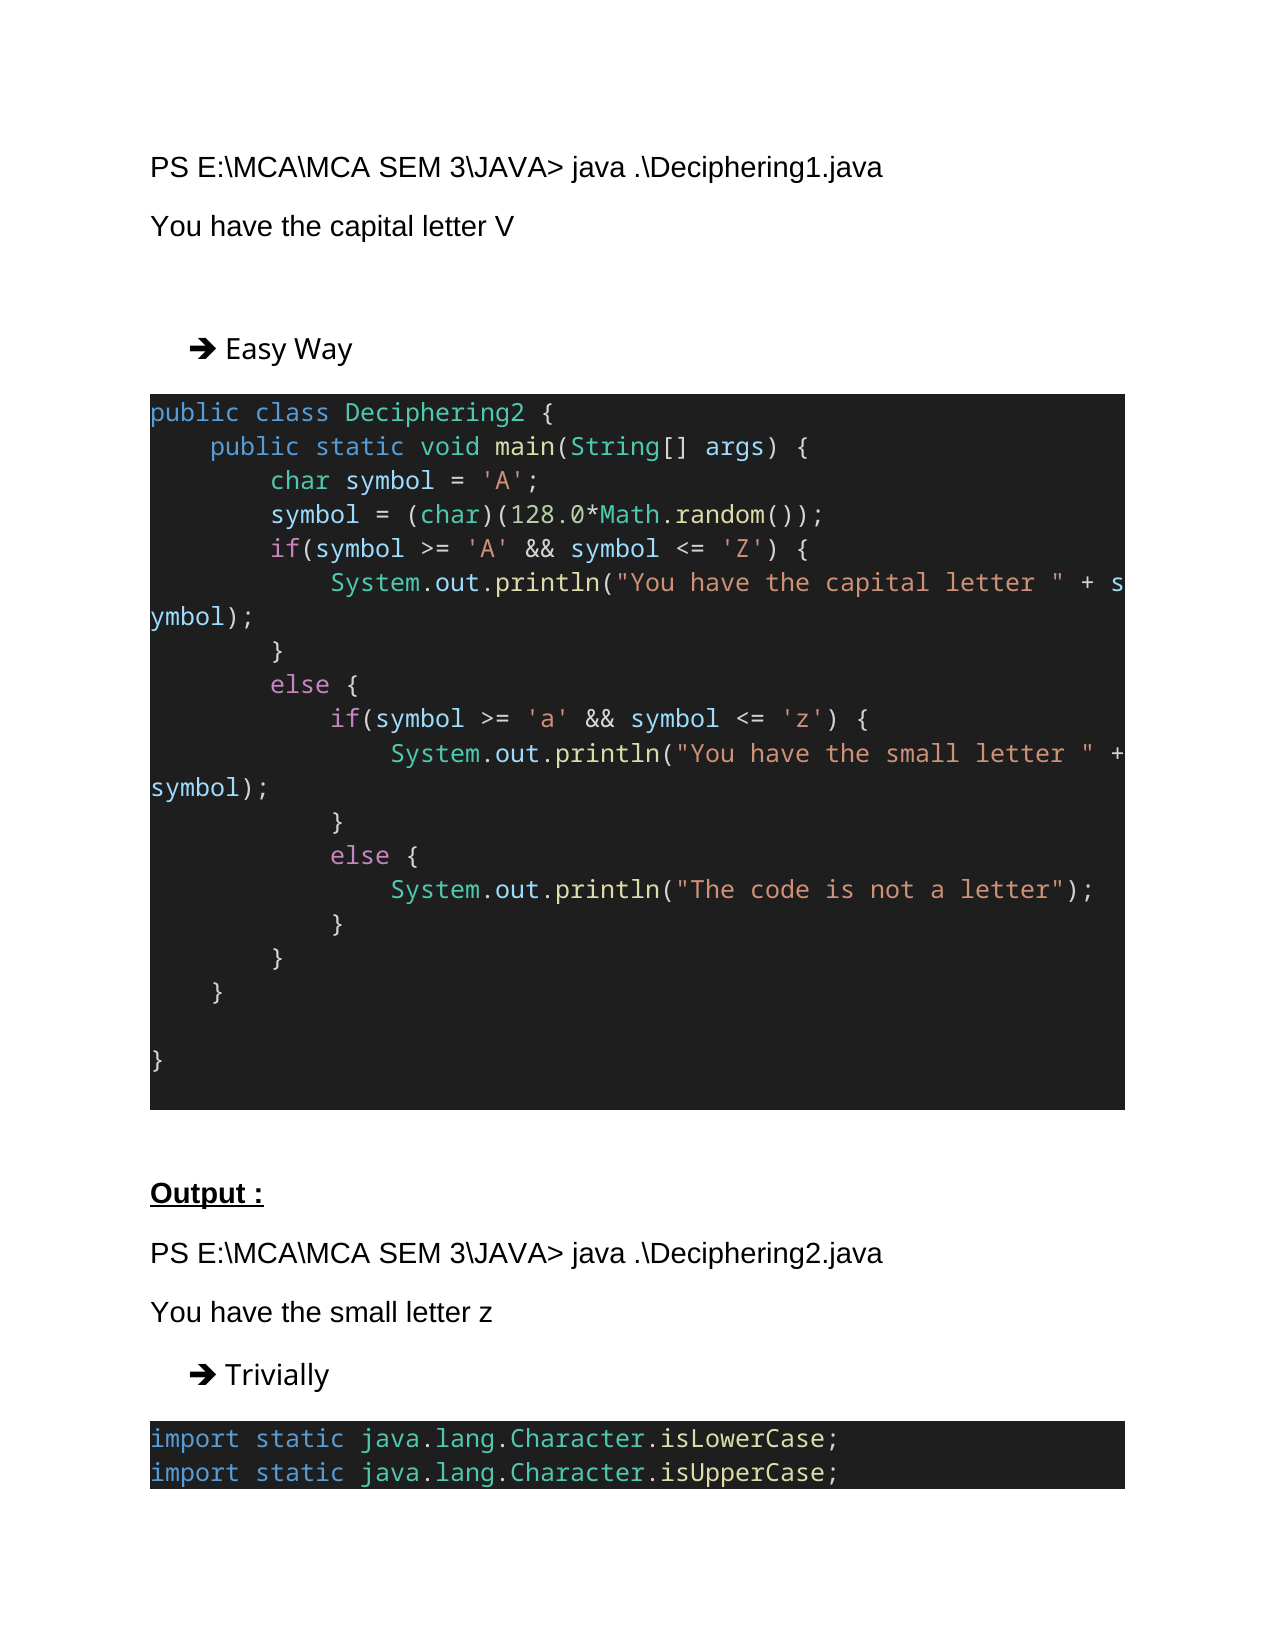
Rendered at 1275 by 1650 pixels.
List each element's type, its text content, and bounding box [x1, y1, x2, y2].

text public static void main(String[] args) { [150, 429, 1125, 463]
text You have the capital letter V [150, 209, 1125, 243]
text import static java.lang.Character.isUpperCase; [150, 1455, 1125, 1489]
text PS E:\MCA\MCA SEM 3\JAVA> java .\Deciphering1.java [150, 150, 1125, 183]
text public class Deciphering2 { [150, 394, 1125, 429]
text } [150, 633, 1125, 667]
text } [150, 974, 1125, 1008]
text } [150, 906, 1125, 939]
text System.out.println("You have the capital letter " + symbol); [150, 565, 1125, 633]
text if(symbol >= 'a' && symbol <= 'z') { [150, 701, 1125, 735]
text } [150, 1042, 1125, 1076]
text else { [150, 667, 1125, 701]
text System.out.println("You have the small letter " + symbol); [150, 735, 1125, 803]
text System.out.println("The code is not a letter"); [150, 871, 1125, 906]
text if(symbol >= 'A' && symbol <= 'Z') { [150, 531, 1125, 565]
text } [150, 803, 1125, 837]
list Easy Way [187, 328, 1125, 368]
text import static java.lang.Character.isLowerCase; [150, 1421, 1125, 1455]
text PS E:\MCA\MCA SEM 3\JAVA> java .\Deciphering2.java [150, 1236, 1125, 1269]
text You have the small letter z [150, 1295, 1125, 1329]
text char symbol = 'A'; [150, 463, 1125, 497]
text symbol = (char)(128.0*Math.random()); [150, 497, 1125, 531]
list Trivially [187, 1354, 1125, 1394]
text Output : [150, 1176, 1125, 1210]
text } [150, 939, 1125, 974]
text else { [150, 837, 1125, 871]
